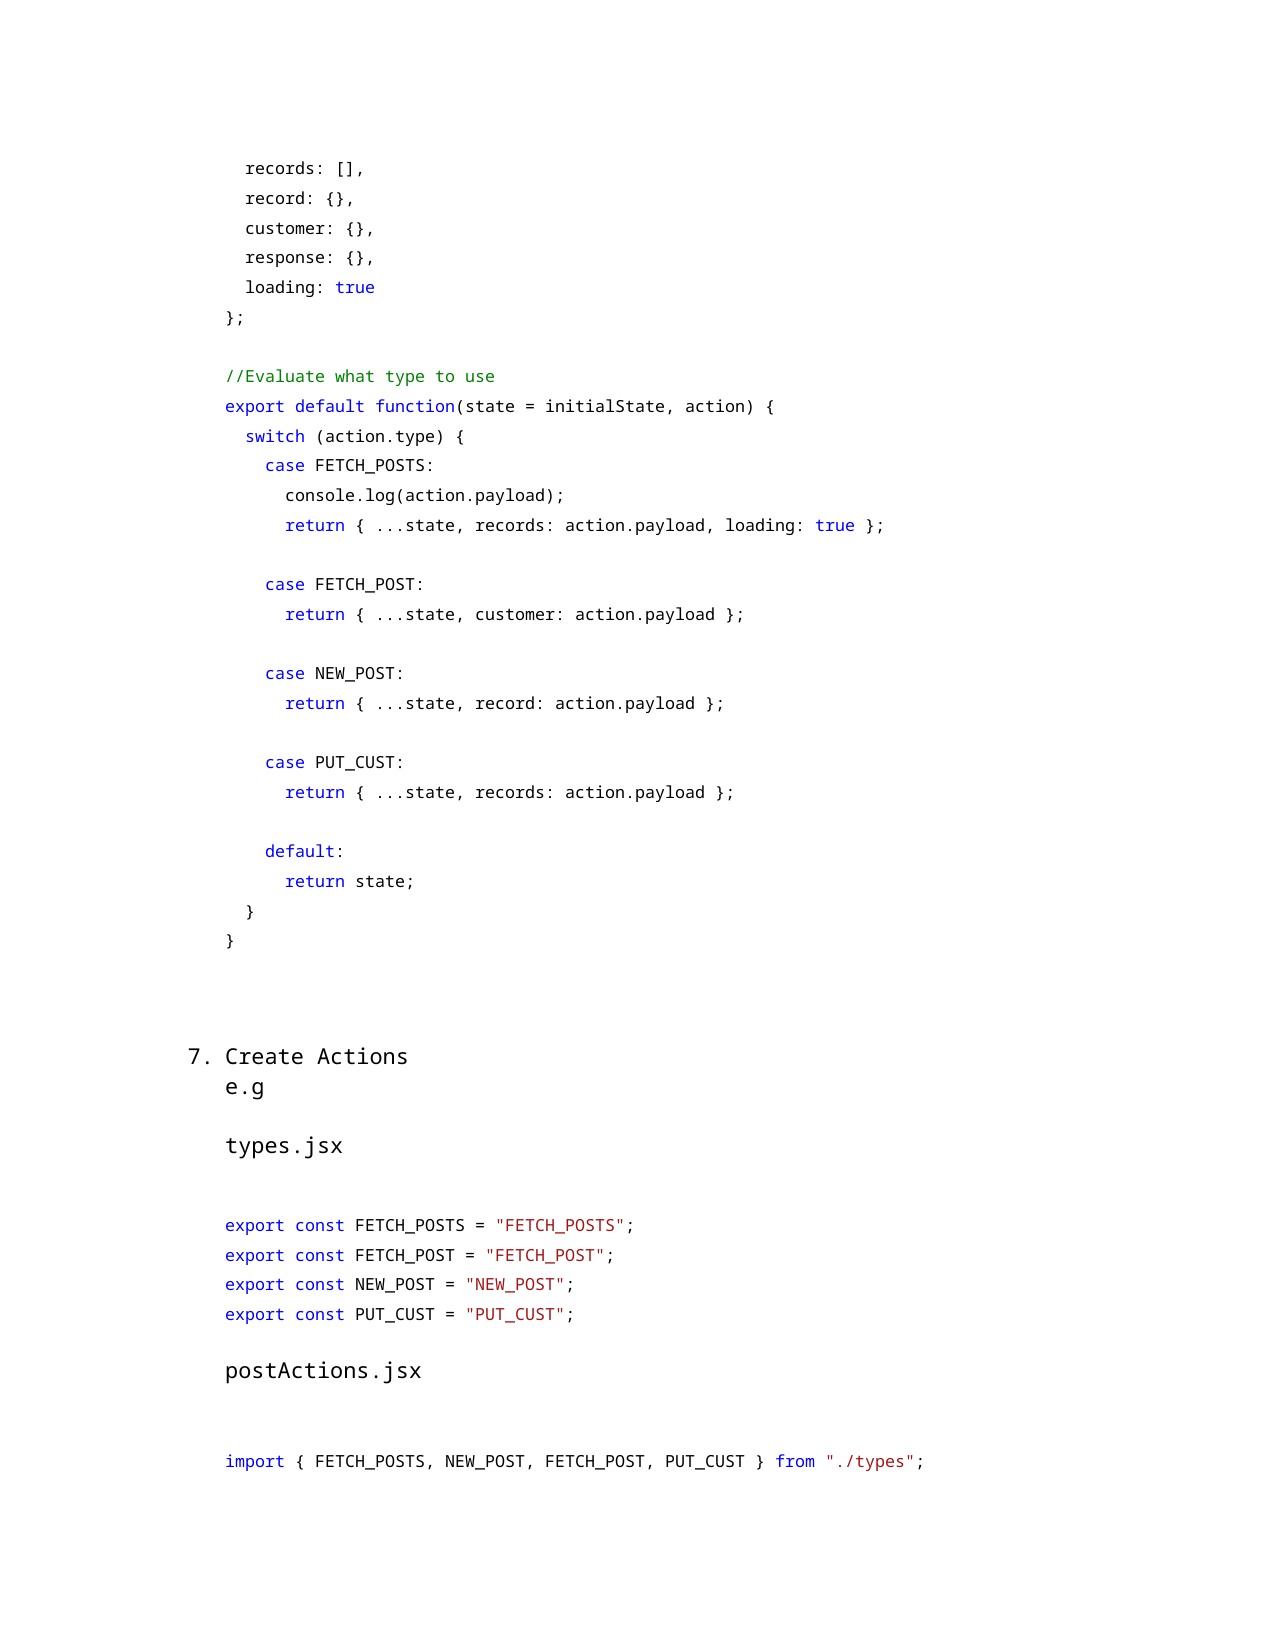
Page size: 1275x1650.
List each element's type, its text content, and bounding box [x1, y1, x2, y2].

text export const PUT_CUST = "PUT_CUST"; [225, 1296, 1125, 1325]
text loading: true [225, 269, 1125, 298]
text case PUT_CUST: [225, 744, 1125, 773]
text record: {}, [225, 180, 1125, 209]
text case NEW_POST: [225, 655, 1125, 684]
text }; [225, 298, 1125, 328]
text case FETCH_POSTS: [225, 447, 1125, 477]
list e.g [225, 1071, 1125, 1100]
text response: {}, [225, 239, 1125, 269]
text return { ...state, records: action.payload, loading: true }; [225, 506, 1125, 536]
text return { ...state, customer: action.payload }; [225, 595, 1125, 625]
text export const FETCH_POST = "FETCH_POST"; [225, 1236, 1125, 1266]
text customer: {}, [225, 209, 1125, 239]
list Create Actions [187, 1041, 1125, 1071]
text //Evaluate what type to use [225, 358, 1125, 388]
text records: [], [225, 150, 1125, 180]
text export const FETCH_POSTS = "FETCH_POSTS"; [225, 1206, 1125, 1236]
text } [225, 922, 1125, 952]
text export default function(state = initialState, action) { [225, 388, 1125, 417]
text postActions.jsx [150, 1355, 1125, 1385]
text switch (action.type) { [225, 417, 1125, 447]
text return state; [225, 863, 1125, 892]
text } [225, 892, 1125, 922]
text default: [225, 833, 1125, 863]
text return { ...state, record: action.payload }; [225, 684, 1125, 714]
text case FETCH_POST: [225, 566, 1125, 595]
list types.jsx [225, 1130, 1125, 1160]
text import { FETCH_POSTS, NEW_POST, FETCH_POST, PUT_CUST } from "./types"; [225, 1443, 1125, 1472]
text export const NEW_POST = "NEW_POST"; [225, 1266, 1125, 1296]
text return { ...state, records: action.payload }; [225, 773, 1125, 803]
text console.log(action.payload); [225, 477, 1125, 506]
